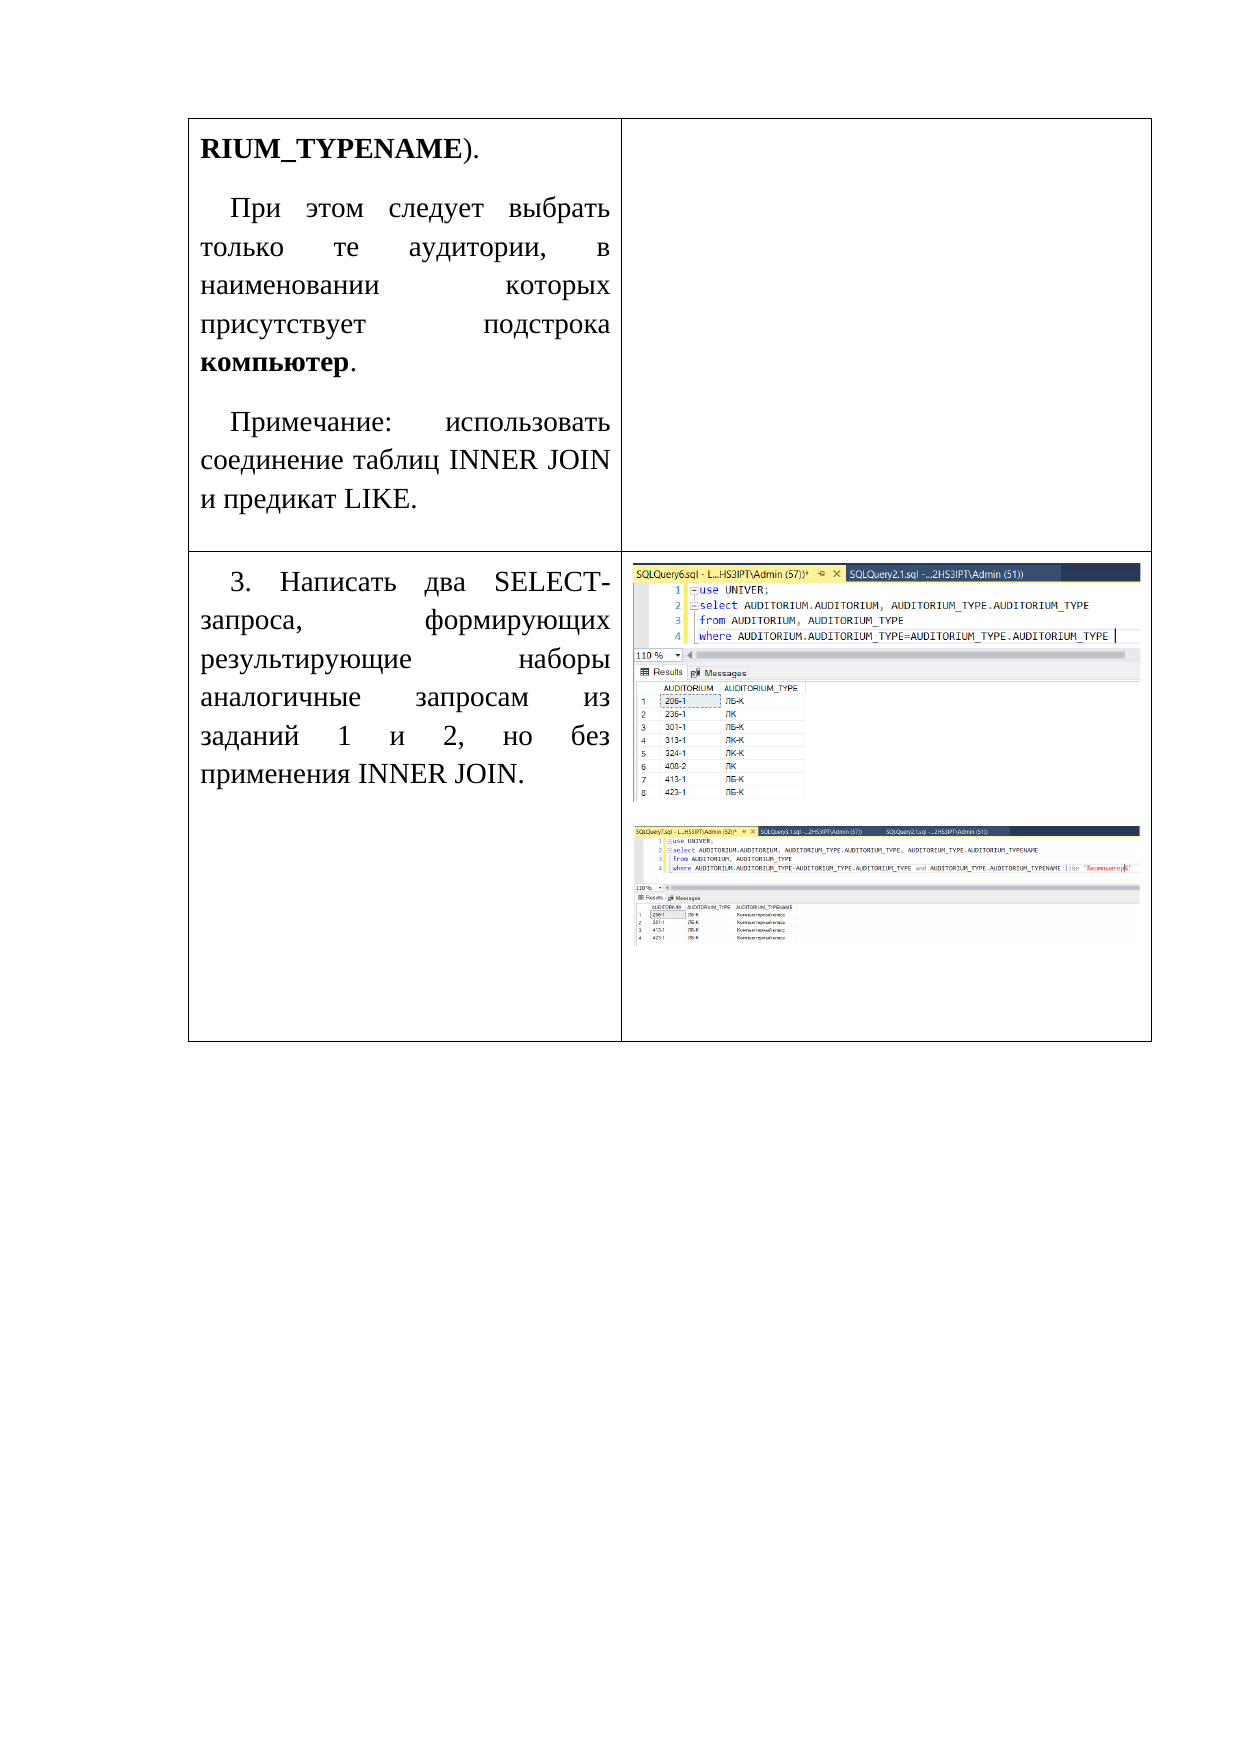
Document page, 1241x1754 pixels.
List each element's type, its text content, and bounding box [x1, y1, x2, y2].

table_cell 3. Написать два SELECT-запроса, формирующих результирующие наборы аналогичные запросам из заданий 1 и 2, но без применения INNER JOIN. [189, 552, 621, 1041]
picture [633, 563, 1141, 802]
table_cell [189, 119, 621, 551]
picture [634, 826, 1140, 946]
table_cell [622, 552, 1151, 1041]
table_cell [622, 119, 1151, 551]
